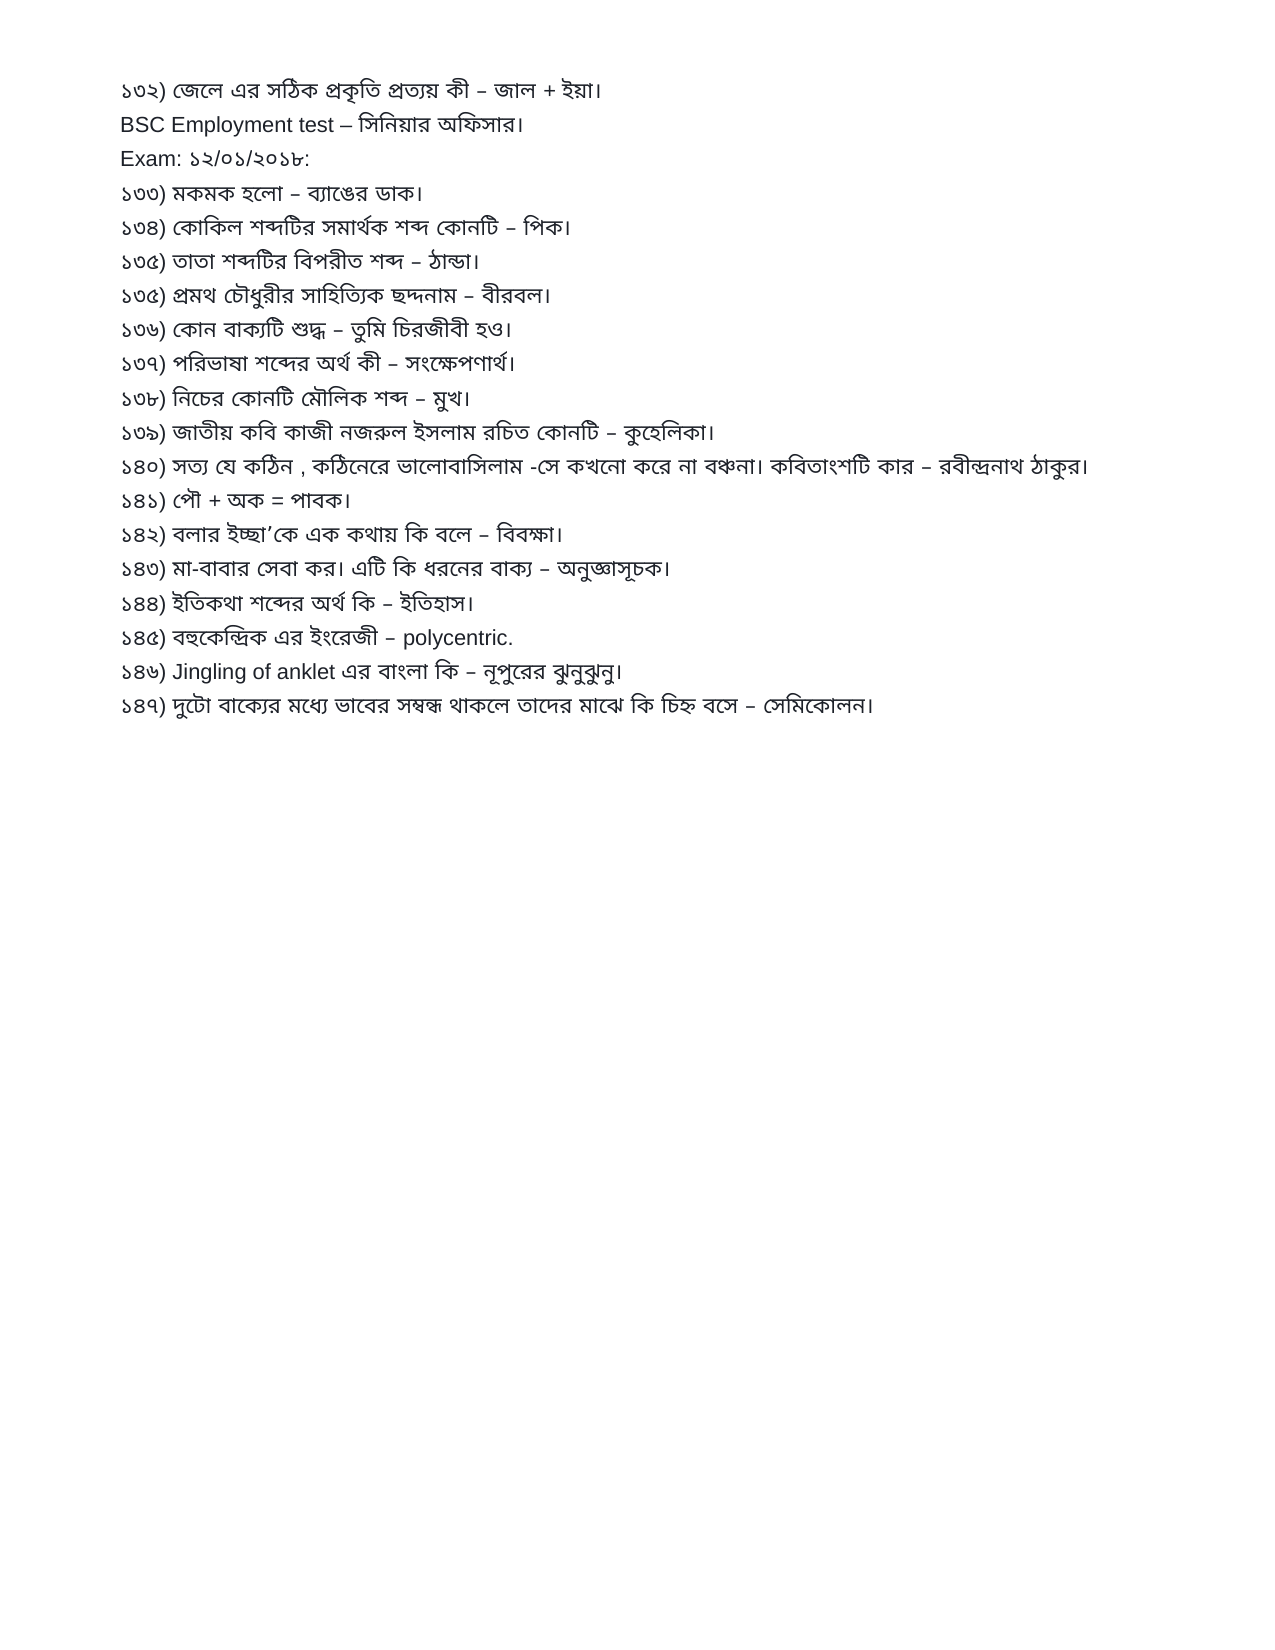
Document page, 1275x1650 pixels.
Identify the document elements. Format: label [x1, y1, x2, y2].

text [120, 75, 1200, 720]
